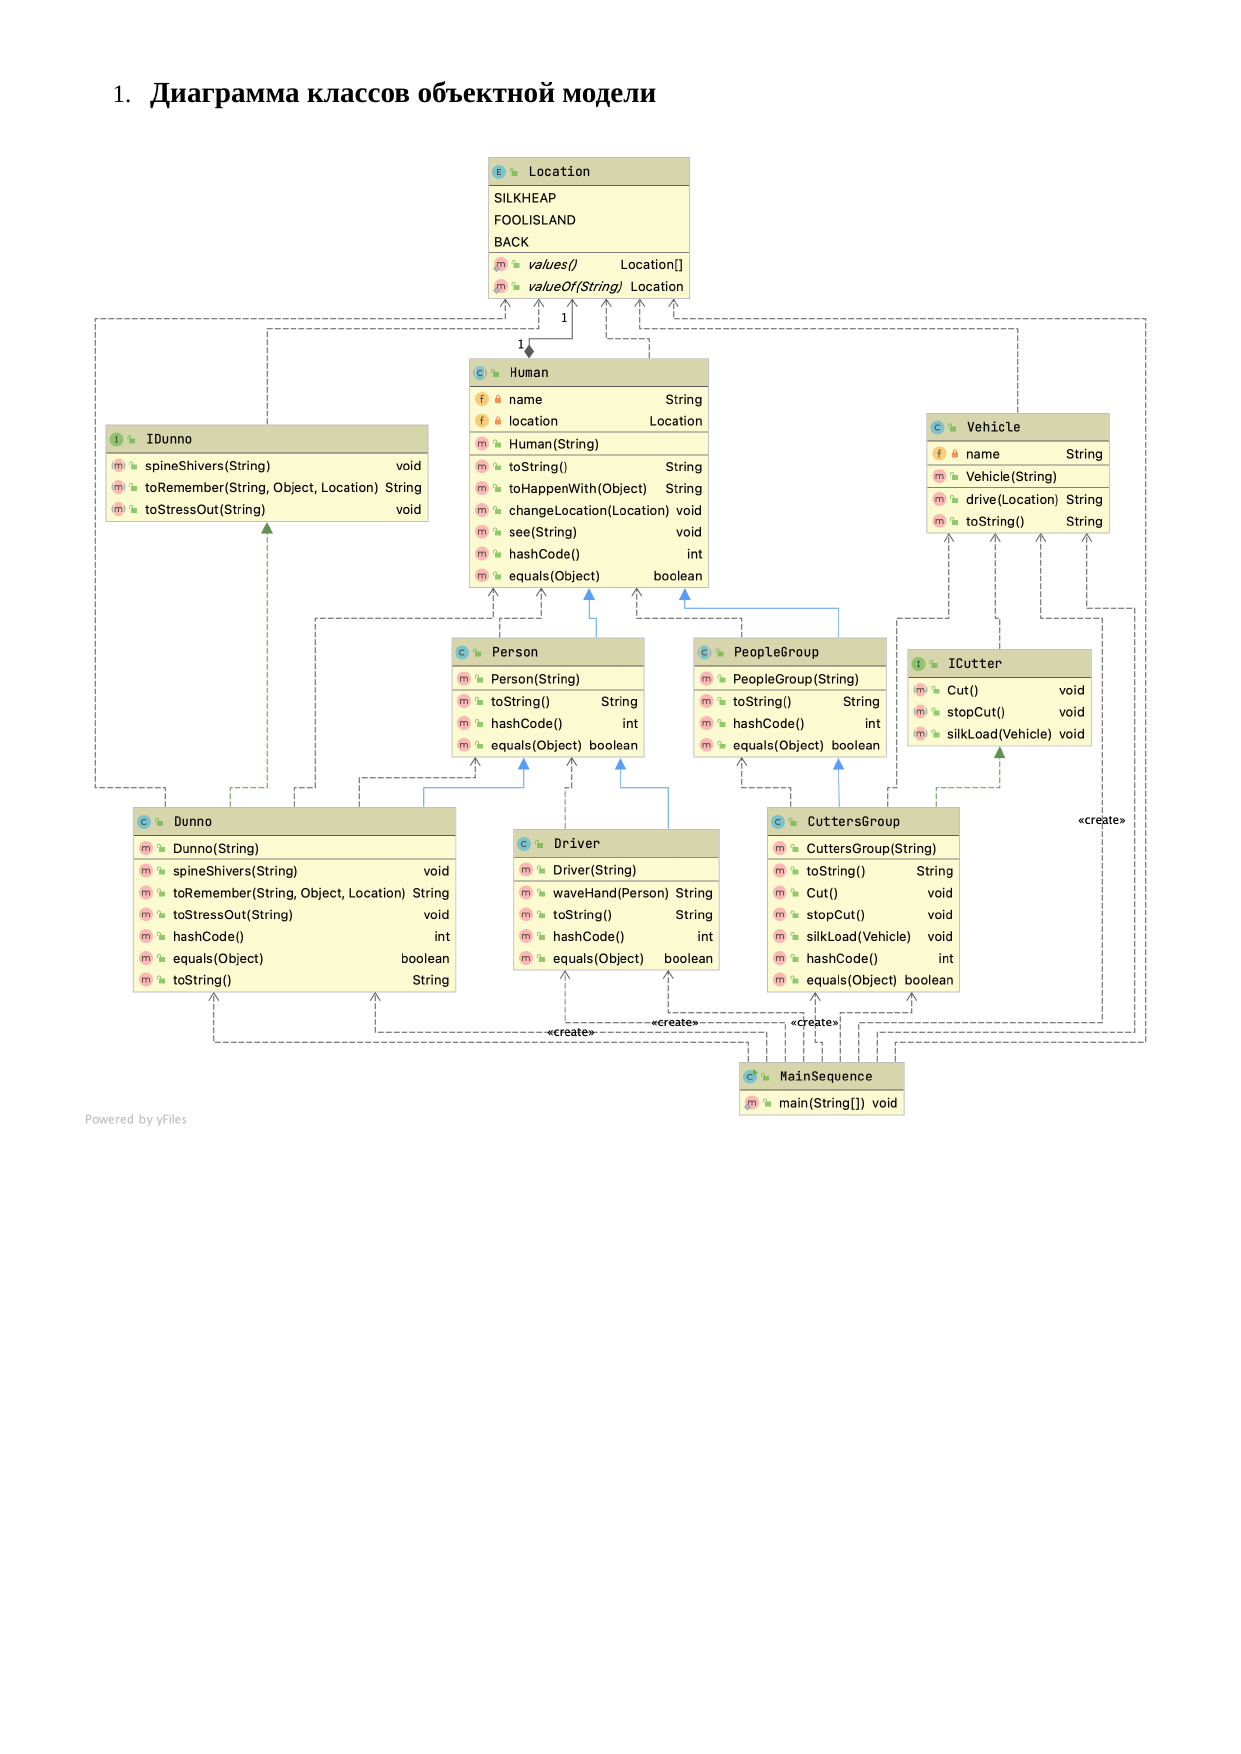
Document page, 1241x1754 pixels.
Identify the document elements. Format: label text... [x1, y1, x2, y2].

picture [75, 137, 1166, 1135]
list Диаграмма классов объектной модели [112, 75, 1165, 108]
